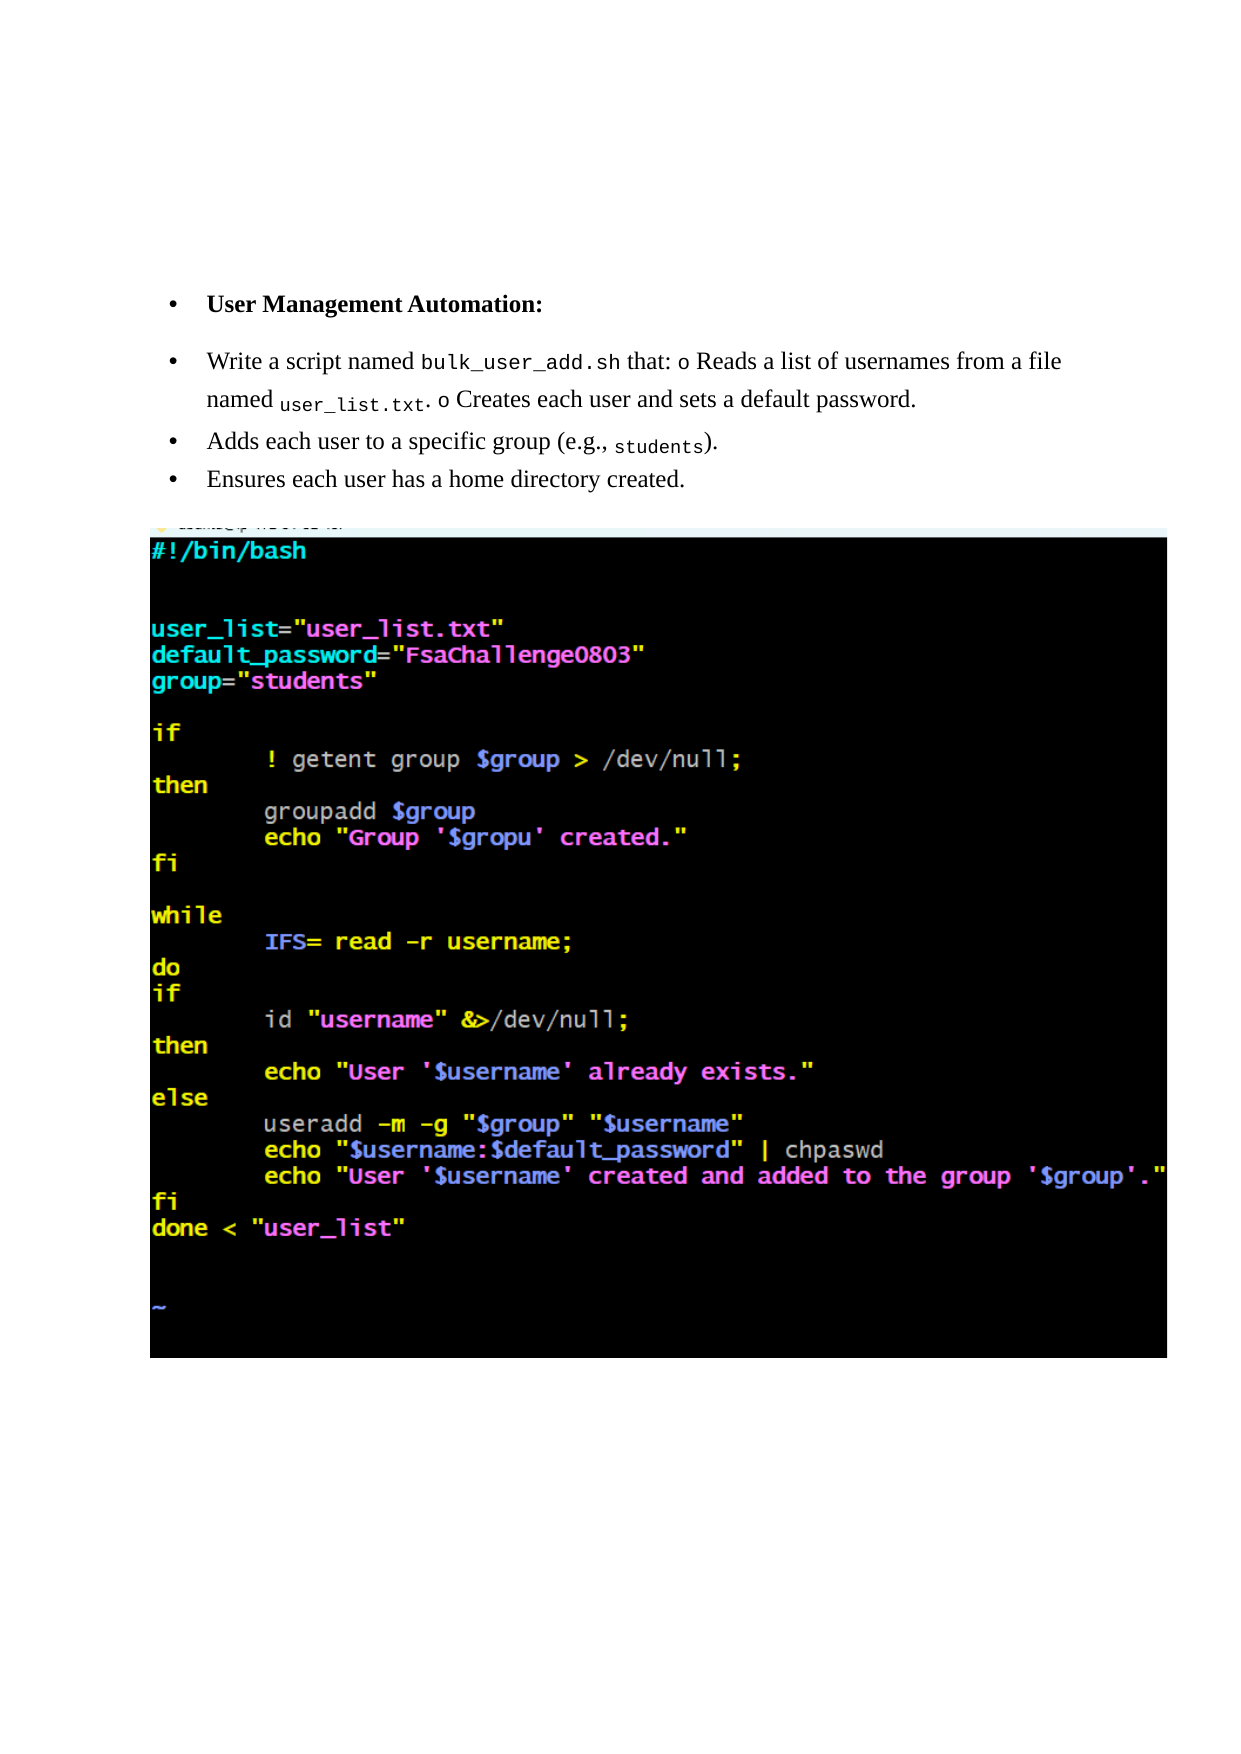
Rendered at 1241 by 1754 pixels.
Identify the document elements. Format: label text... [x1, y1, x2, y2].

list Write a script named bulk_user_add.sh that: o Reads a list of usernames from a file named user_list.txt. o Creates each user and sets a default password. [169, 346, 1090, 417]
list Ensures each user has a home directory created. [169, 464, 1090, 493]
list Adds each user to a specific group (e.g., students). [169, 422, 1090, 459]
list User Management Automation: [169, 289, 1090, 318]
picture [150, 528, 1168, 1358]
